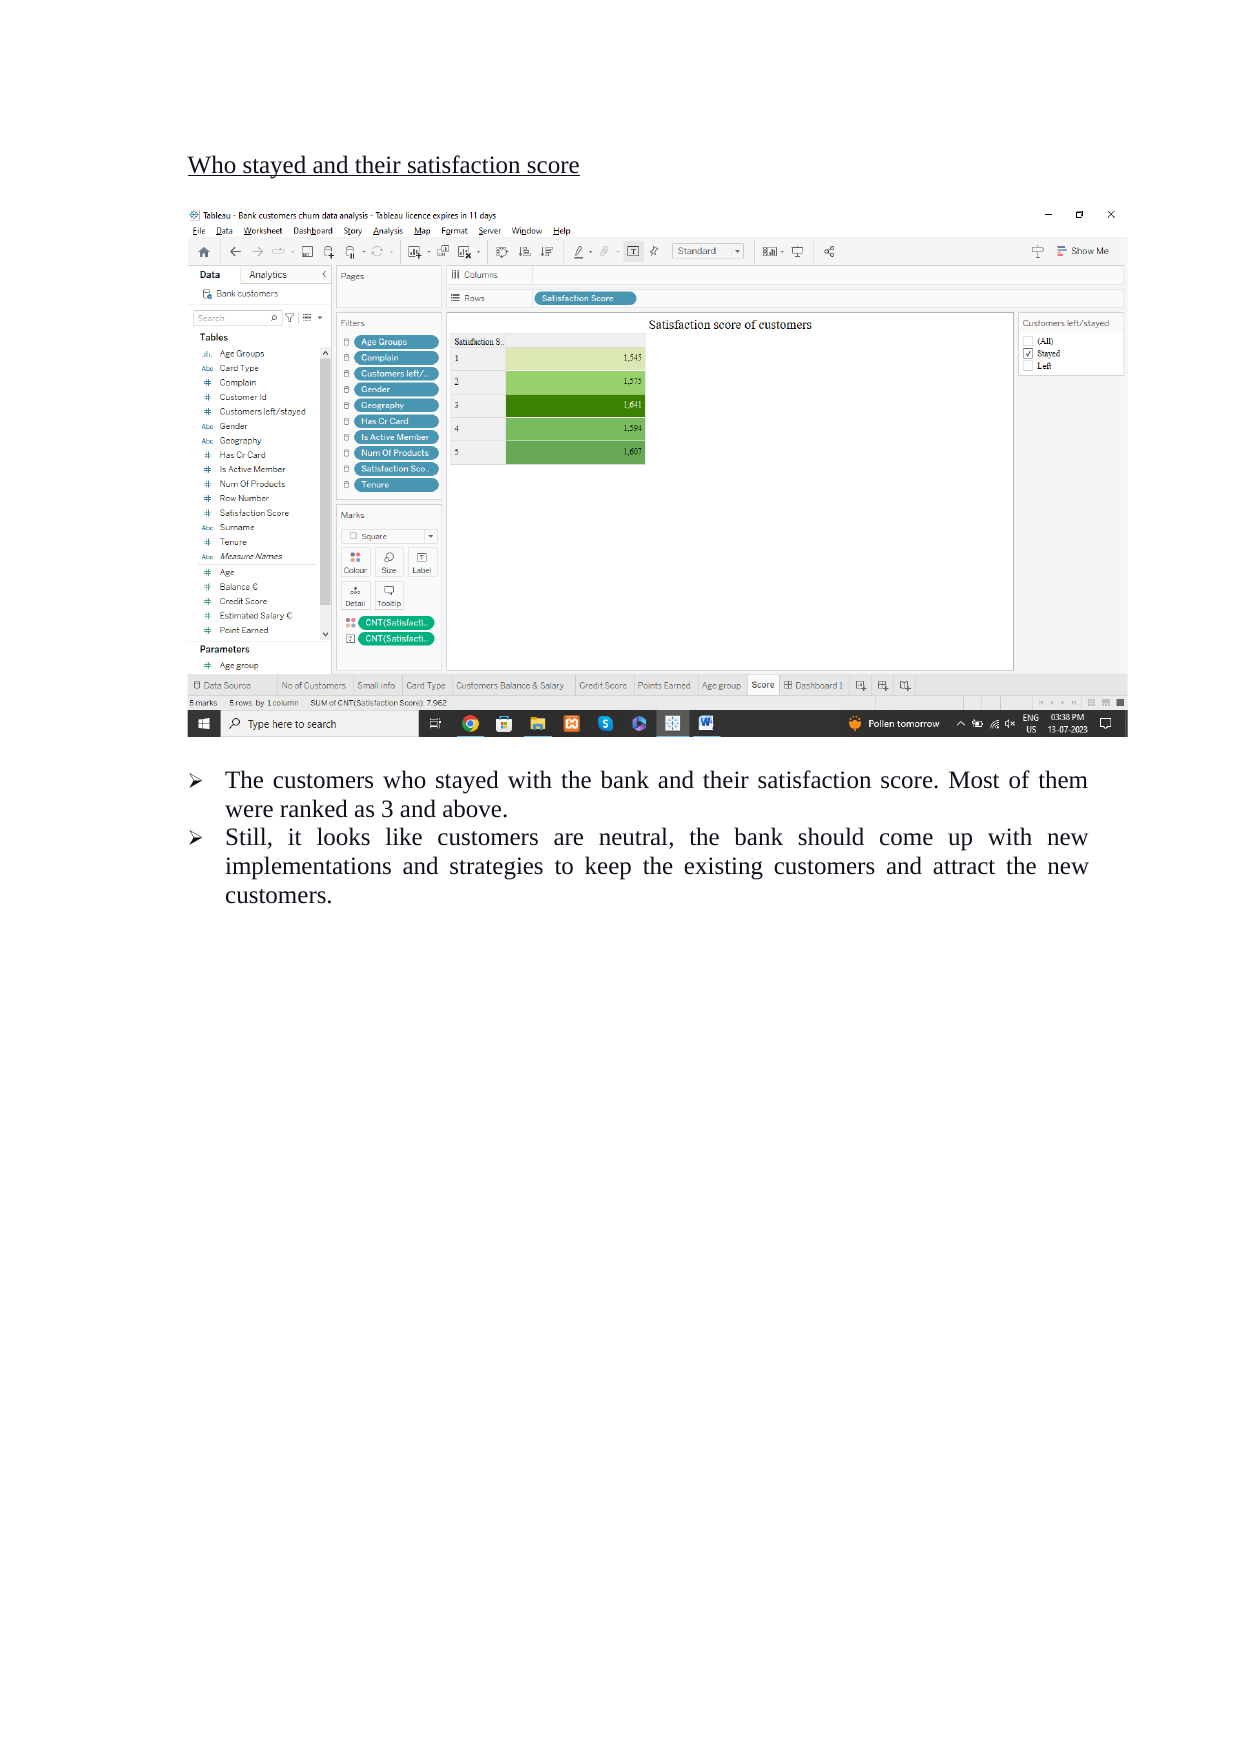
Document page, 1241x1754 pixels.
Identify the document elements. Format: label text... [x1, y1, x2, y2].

list Still, it looks like customers are neutral, the bank should come up with new implementations and strategies to keep the existing customers and attract the new customers. [187, 822, 1090, 909]
text Who stayed and their satisfaction score [187, 150, 1090, 179]
picture [187, 207, 1128, 737]
list The customers who stayed with the bank and their satisfaction score. Most of them were ranked as 3 and above. [187, 765, 1090, 822]
